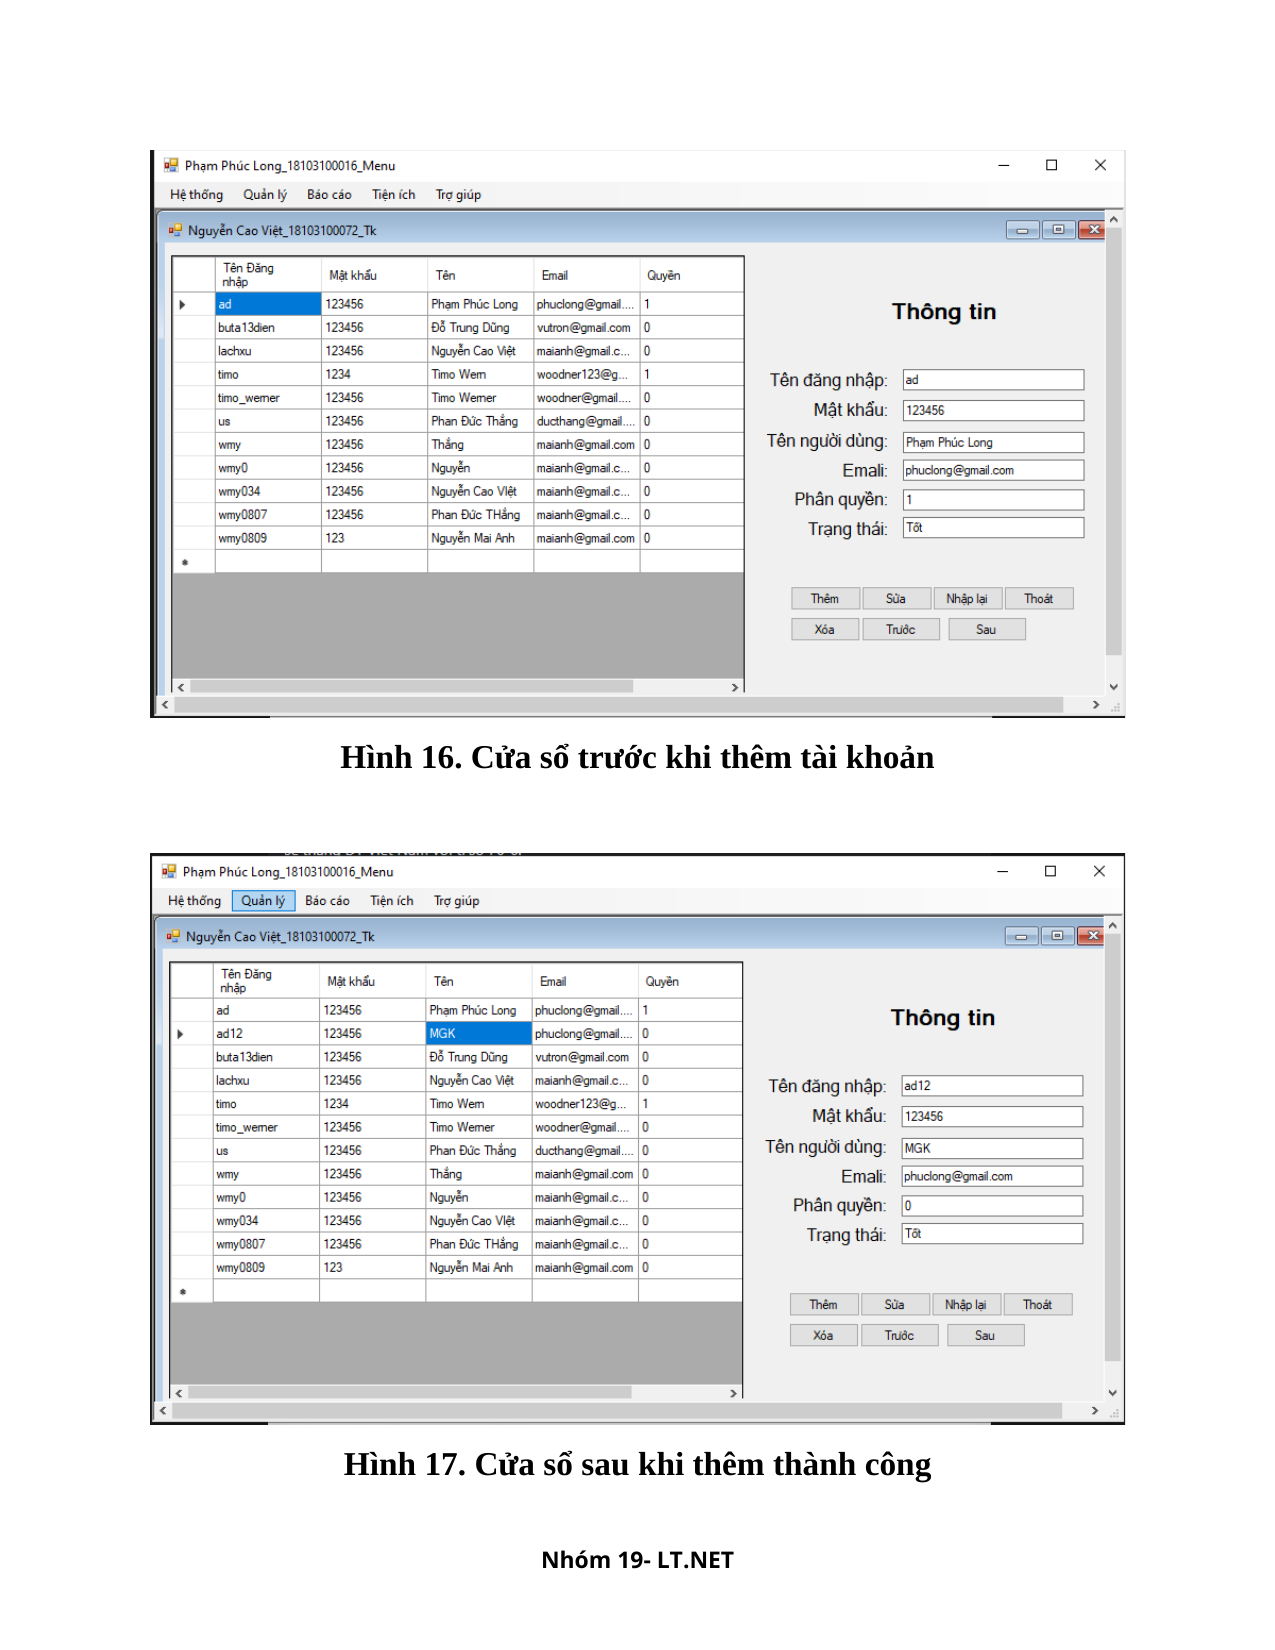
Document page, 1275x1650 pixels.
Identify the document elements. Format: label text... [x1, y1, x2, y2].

text Hình 16. Cửa sổ trước khi thêm tài khoản [150, 737, 1125, 776]
text Hình 17. Cửa sổ sau khi thêm thành công [150, 1444, 1125, 1483]
picture [150, 150, 1125, 718]
picture [150, 853, 1125, 1425]
